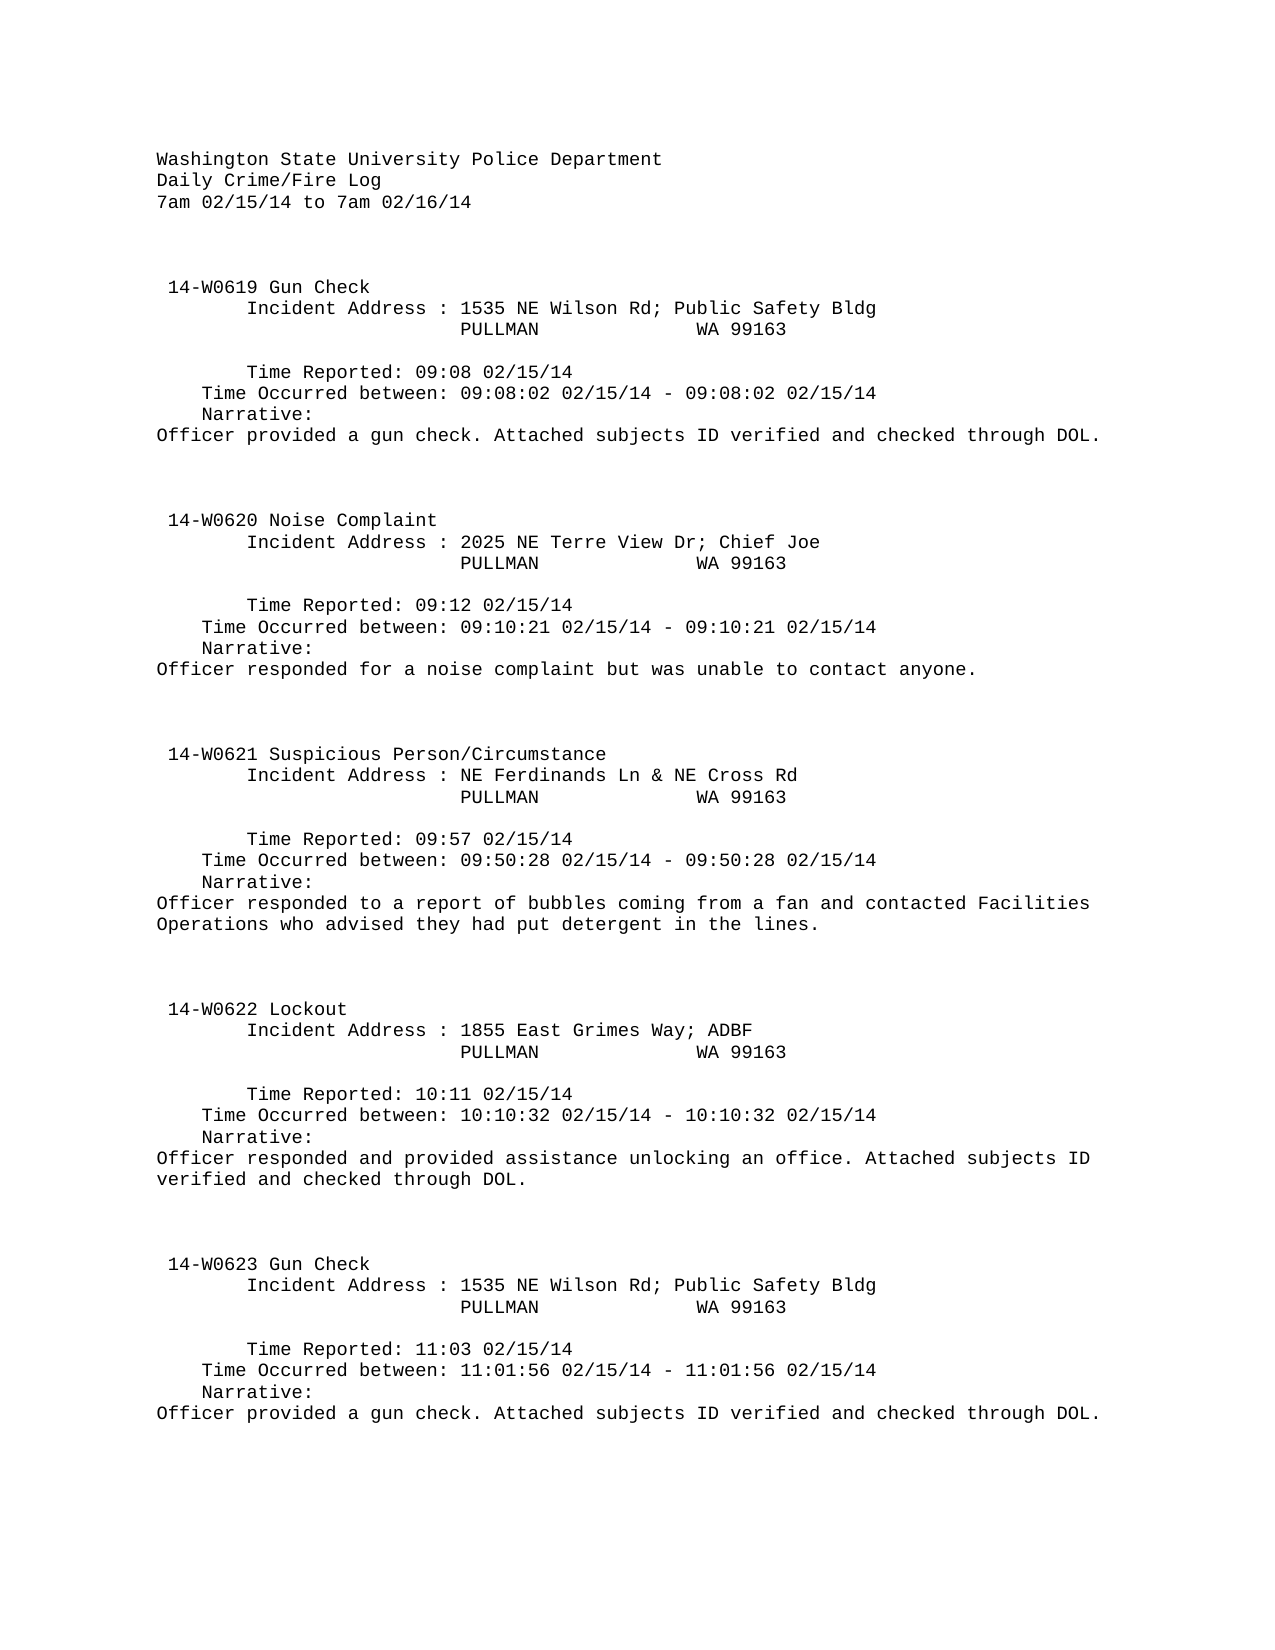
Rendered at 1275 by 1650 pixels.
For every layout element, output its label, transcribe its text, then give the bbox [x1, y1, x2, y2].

text Narrative: [156, 1127, 1118, 1149]
text Officer provided a gun check. Attached subjects ID verified and checked through DOL. [156, 426, 1118, 447]
text Time Occurred between: 09:08:02 02/15/14 - 09:08:02 02/15/14 [156, 384, 1118, 405]
text Daily Crime/Fire Log [156, 171, 1118, 192]
text Incident Address : 1535 NE Wilson Rd; Public Safety Bldg [156, 1276, 1118, 1297]
text Officer responded to a report of bubbles coming from a fan and contacted Facilities Operations who advised they had put detergent in the lines. [156, 894, 1118, 936]
text 14-W0619 Gun Check [156, 277, 1118, 299]
text Incident Address : 2025 NE Terre View Dr; Chief Joe [156, 532, 1118, 554]
text Washington State University Police Department [156, 150, 1118, 171]
text 14-W0621 Suspicious Person/Circumstance [156, 745, 1118, 766]
text Time Occurred between: 11:01:56 02/15/14 - 11:01:56 02/15/14 [156, 1361, 1118, 1382]
text Incident Address : 1535 NE Wilson Rd; Public Safety Bldg [156, 299, 1118, 320]
text Officer responded and provided assistance unlocking an office. Attached subjects ID verified and checked through DOL. [156, 1149, 1118, 1191]
text Officer responded for a noise complaint but was unable to contact anyone. [156, 660, 1118, 681]
text 14-W0620 Noise Complaint [156, 511, 1118, 532]
text PULLMAN WA 99163 [156, 1297, 1118, 1319]
text Time Occurred between: 09:50:28 02/15/14 - 09:50:28 02/15/14 [156, 851, 1118, 872]
text Time Reported: 09:12 02/15/14 [156, 596, 1118, 617]
text Officer provided a gun check. Attached subjects ID verified and checked through DOL. [156, 1404, 1118, 1425]
text Time Occurred between: 10:10:32 02/15/14 - 10:10:32 02/15/14 [156, 1106, 1118, 1127]
text Time Reported: 11:03 02/15/14 [156, 1340, 1118, 1361]
text PULLMAN WA 99163 [156, 787, 1118, 809]
text 14-W0622 Lockout [156, 1000, 1118, 1021]
text Time Reported: 09:08 02/15/14 [156, 362, 1118, 384]
text Incident Address : NE Ferdinands Ln & NE Cross Rd [156, 766, 1118, 787]
text Time Reported: 10:11 02/15/14 [156, 1085, 1118, 1106]
text Narrative: [156, 639, 1118, 660]
text 7am 02/15/14 to 7am 02/16/14 [156, 192, 1118, 214]
text Narrative: [156, 1382, 1118, 1404]
text Time Occurred between: 09:10:21 02/15/14 - 09:10:21 02/15/14 [156, 617, 1118, 639]
text 14-W0623 Gun Check [156, 1255, 1118, 1276]
text PULLMAN WA 99163 [156, 554, 1118, 575]
text PULLMAN WA 99163 [156, 1042, 1118, 1064]
text PULLMAN WA 99163 [156, 320, 1118, 341]
text Narrative: [156, 872, 1118, 894]
text Narrative: [156, 405, 1118, 426]
text Incident Address : 1855 East Grimes Way; ADBF [156, 1021, 1118, 1042]
text Time Reported: 09:57 02/15/14 [156, 830, 1118, 851]
